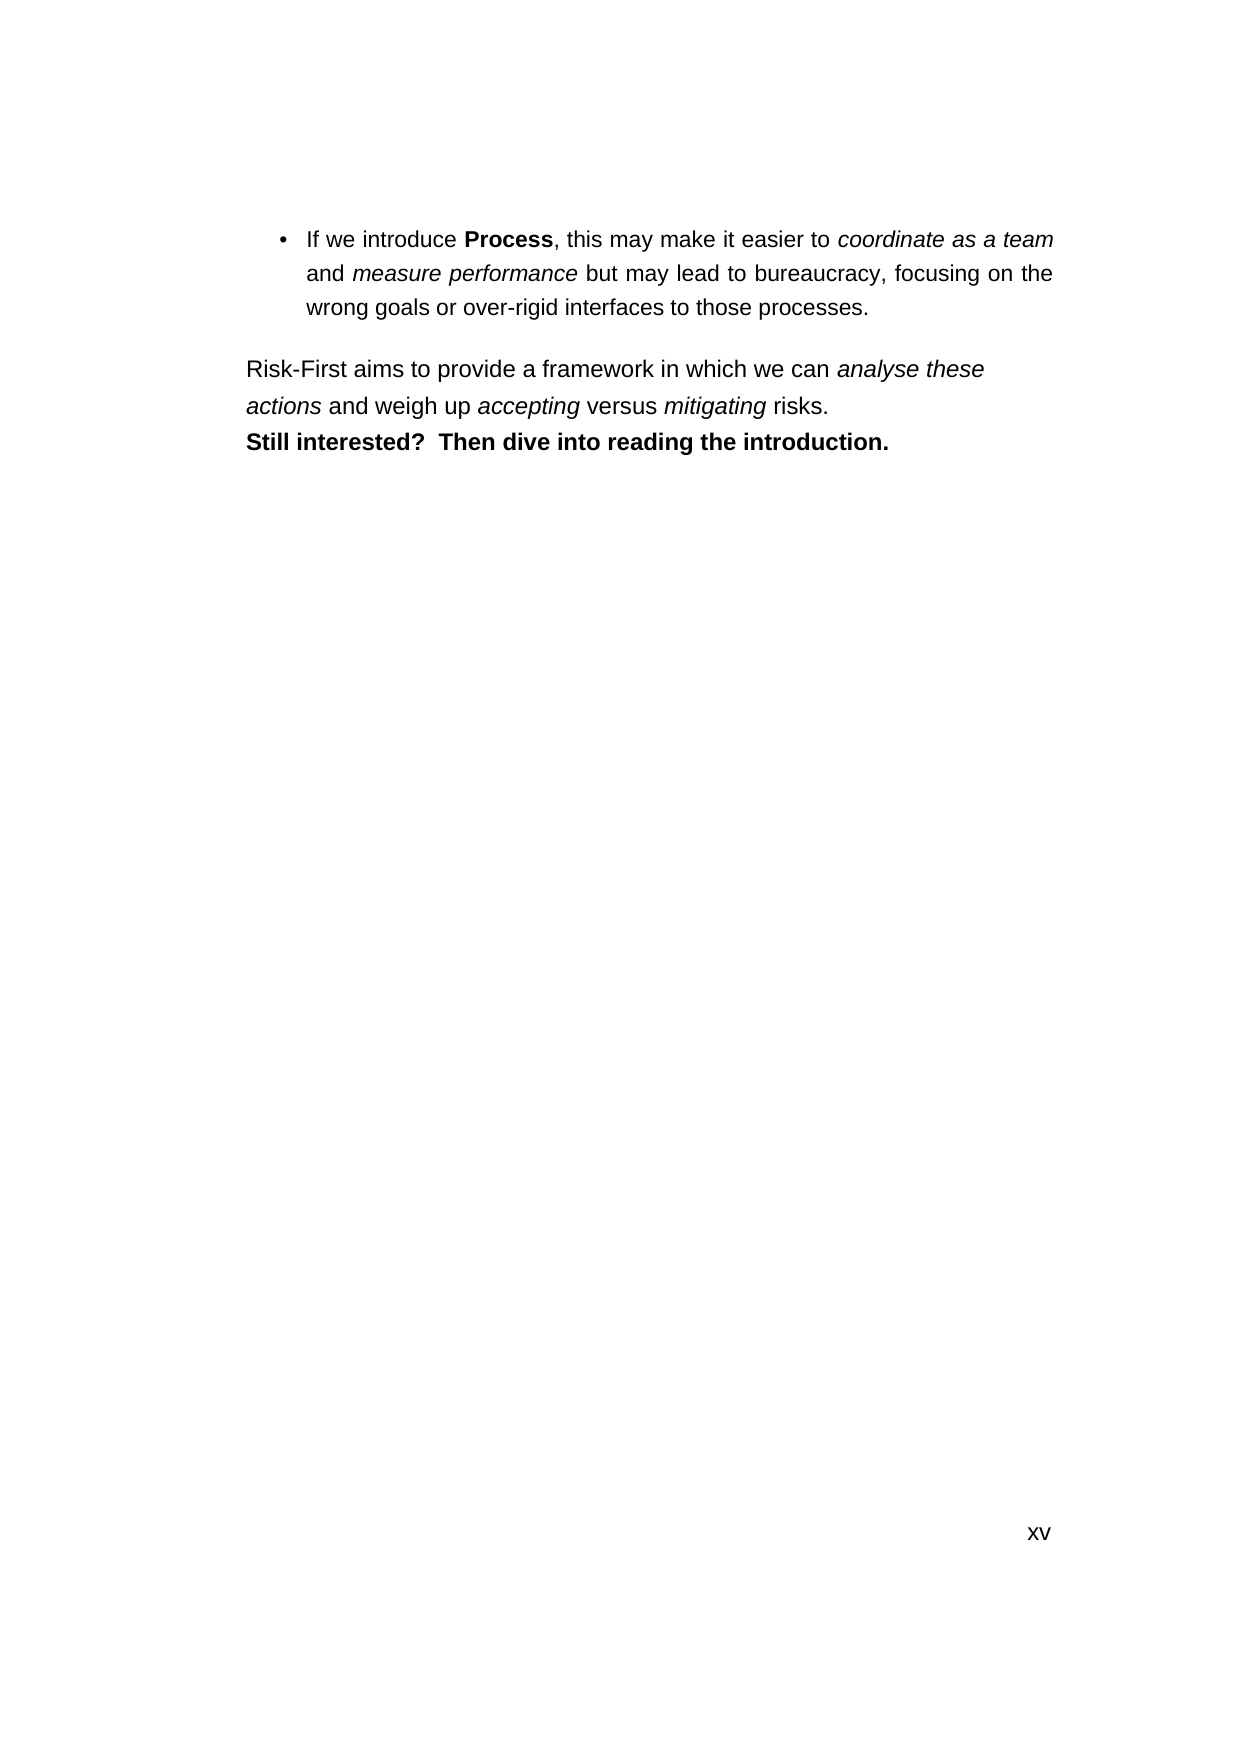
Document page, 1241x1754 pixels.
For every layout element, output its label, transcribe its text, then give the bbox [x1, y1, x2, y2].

text xv [1027, 1518, 1090, 1545]
list If we introduce Process, this may make it easier to coordinate as a team and measure performance but may lead to bureaucracy, focusing on the wrong goals or over-rigid interfaces to those processes. [279, 226, 1054, 320]
text Risk-First aims to provide a framework in which we can analyse these actions and weigh up accepting versus mitigating risks. [246, 355, 1054, 419]
text Still interested? Then dive into reading the introduction. [246, 428, 1090, 456]
